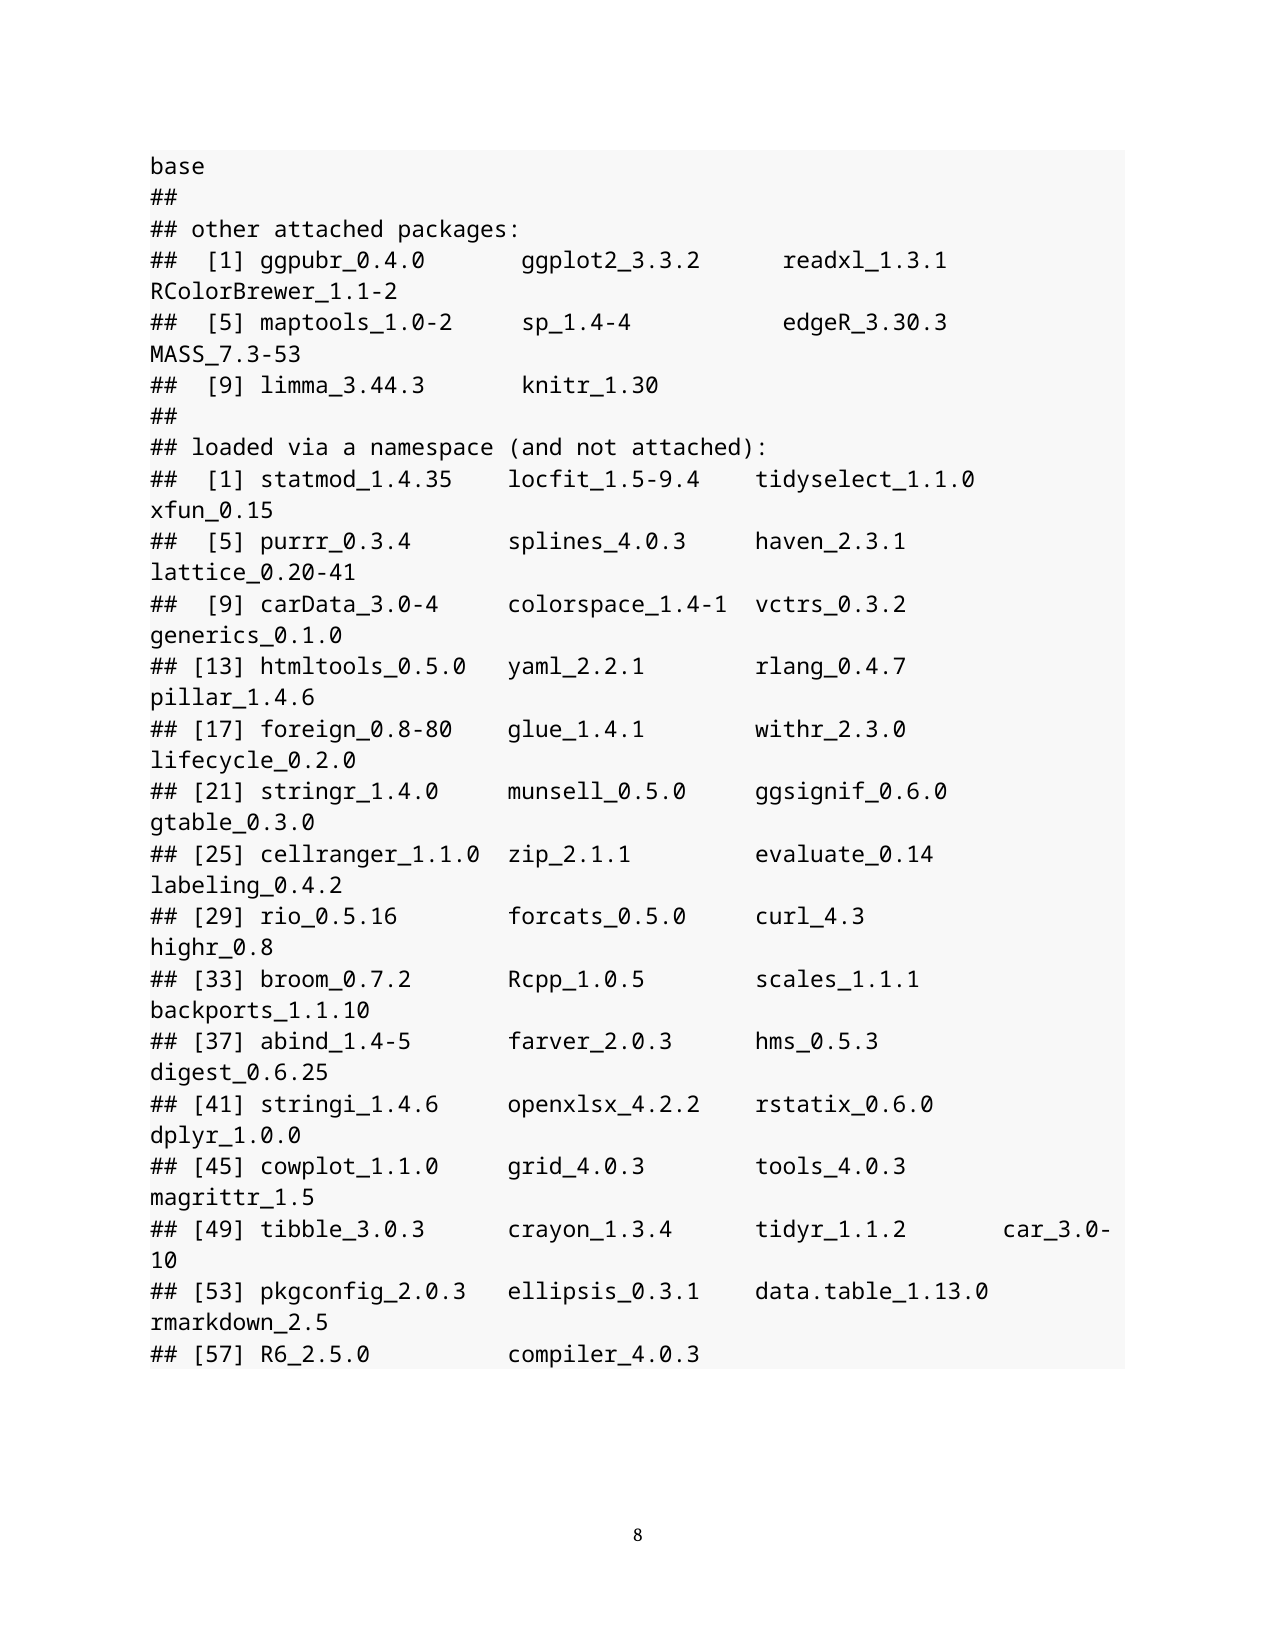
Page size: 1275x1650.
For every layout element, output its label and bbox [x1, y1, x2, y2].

text [150, 150, 1125, 1369]
